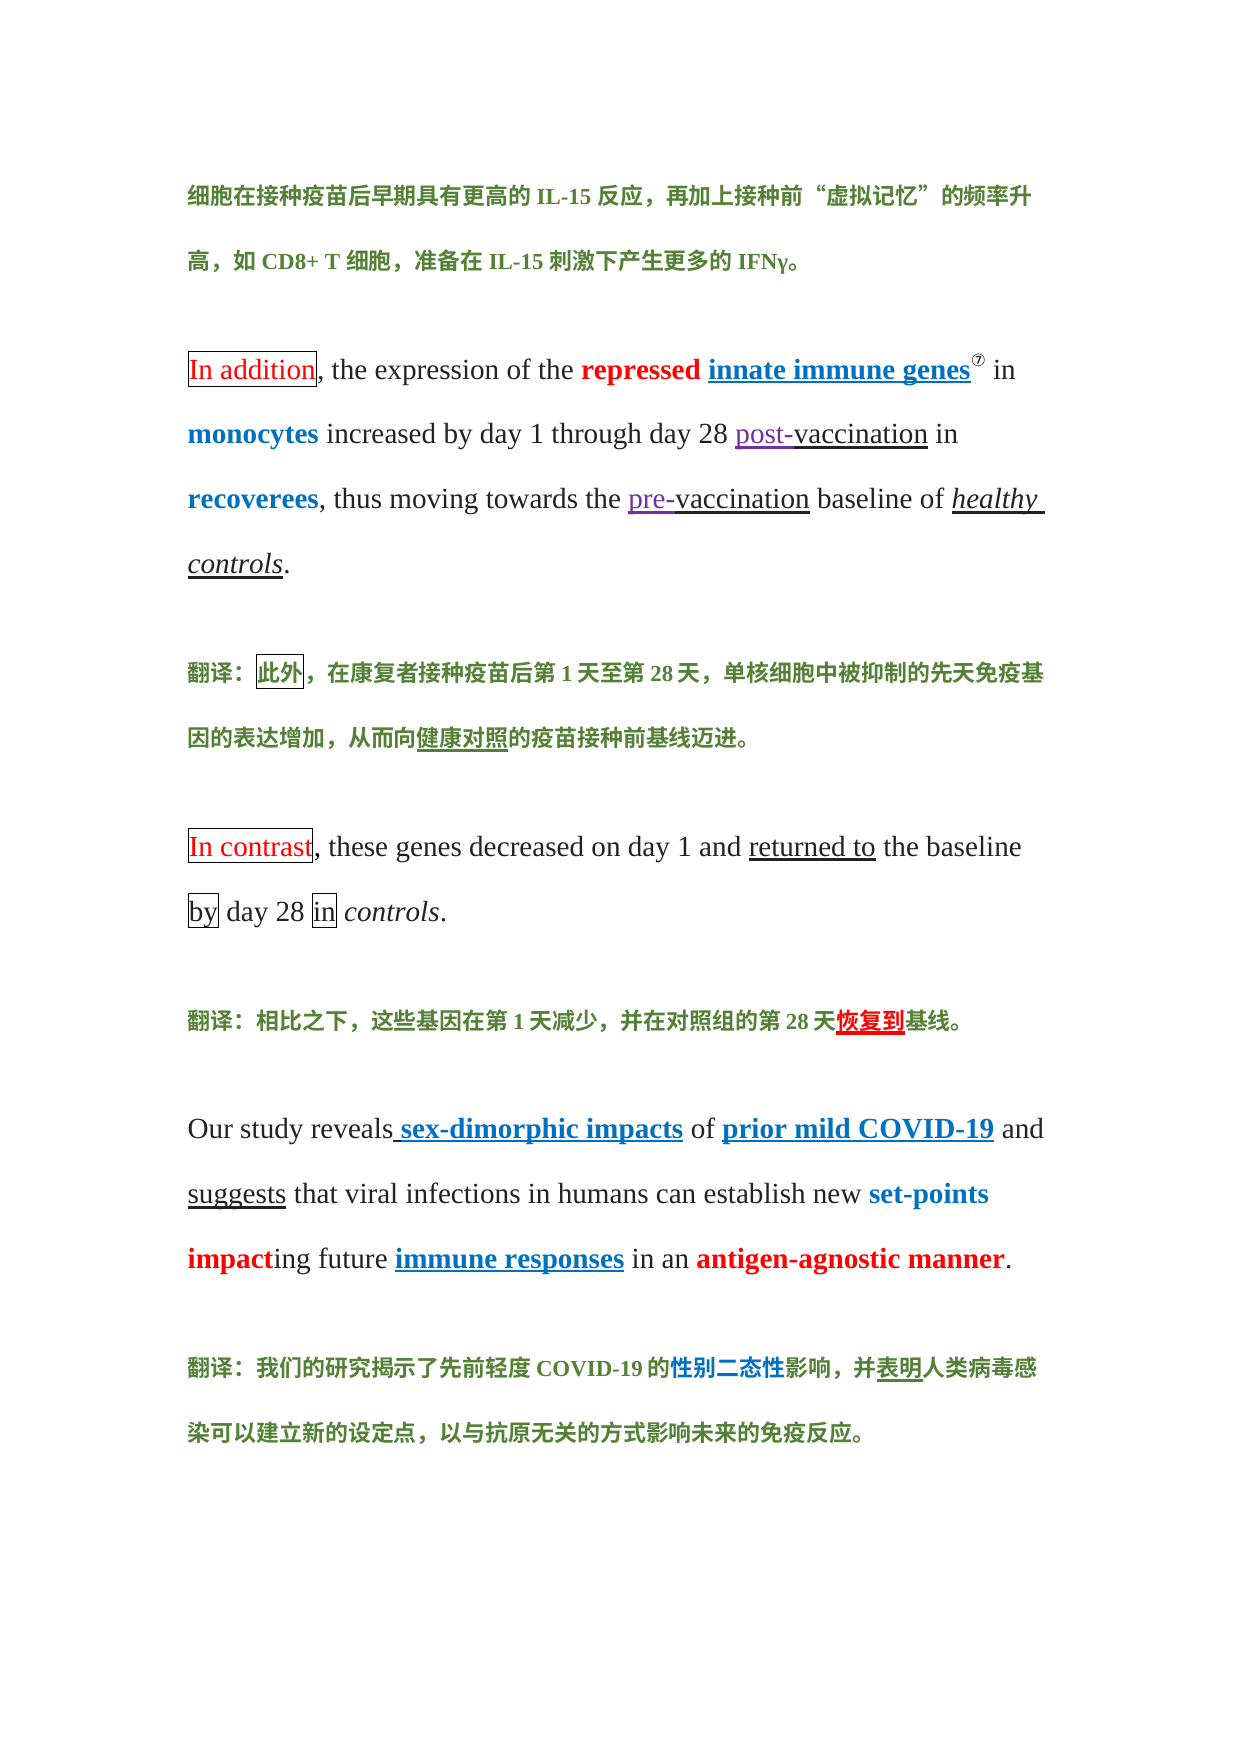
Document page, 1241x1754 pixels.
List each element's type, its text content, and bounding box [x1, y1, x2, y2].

text In contrast, these genes decreased on day 1 and returned to the baseline by day 28 in controls. [187, 813, 1053, 943]
text 翻译：相比之下，这些基因在第1天减少，并在对照组的第28天恢复到基线。 [187, 987, 1053, 1052]
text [187, 162, 1053, 292]
text 翻译：此外，在康复者接种疫苗后第1天至第28天，单核细胞中被抑制的先天免疫基因的表达增加，从而向健康对照的疫苗接种前基线迈进。 [187, 639, 1053, 769]
text In addition, the expression of the repressed innate immune genes⑦ in monocytes increased by day 1 through day 28 post-vaccination in recoverees, thus moving towards the pre-vaccination baseline of healthy controls. [187, 336, 1053, 596]
text 翻译：我们的研究揭示了先前轻度COVID-19的性别二态性影响，并表明人类病毒感染可以建立新的设定点，以与抗原无关的方式影响未来的免疫反应。 [187, 1334, 1053, 1464]
text Our study reveals sex-dimorphic impacts of prior mild COVID-19 and suggests that viral infections in humans can establish new set-points impacting future immune responses in an antigen-agnostic manner. [187, 1096, 1053, 1291]
